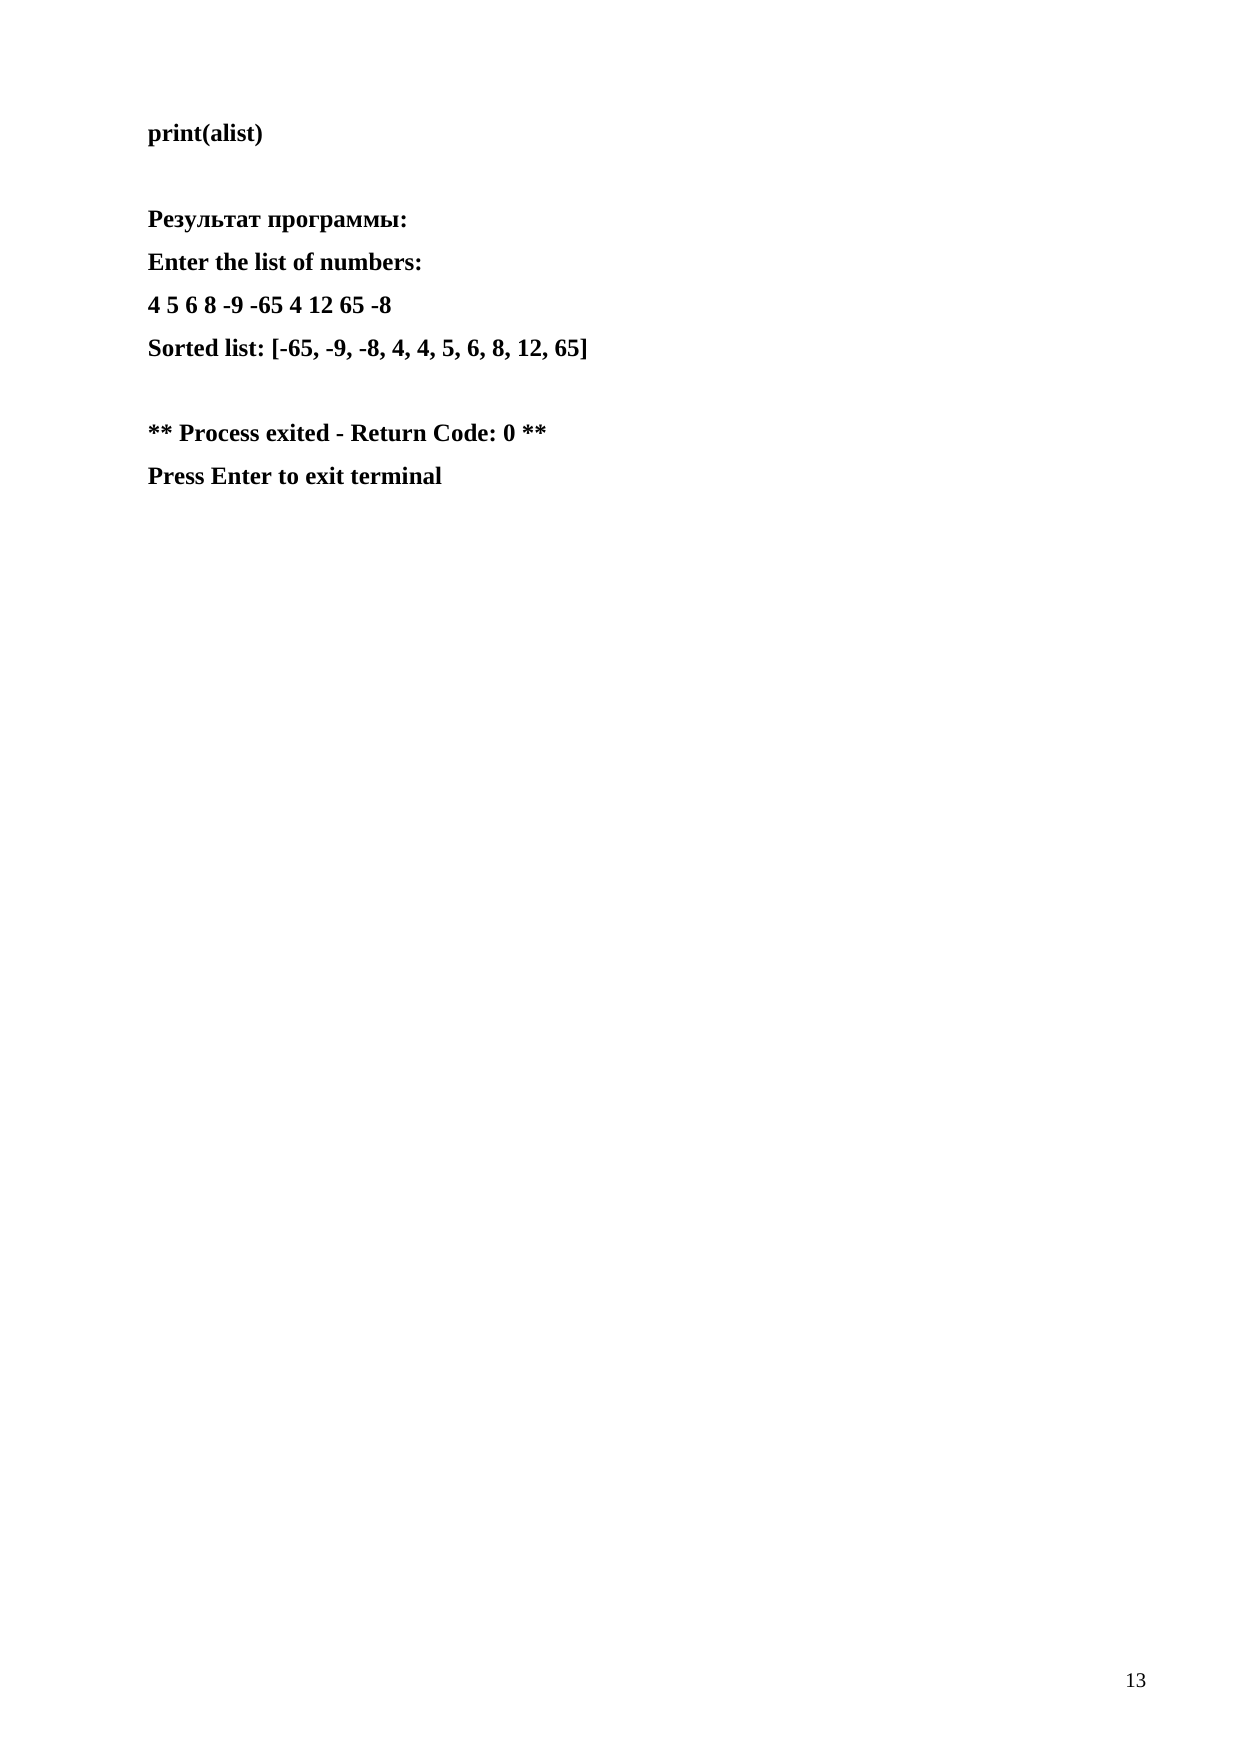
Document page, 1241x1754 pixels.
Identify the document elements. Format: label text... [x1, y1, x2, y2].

text Результат программы: [148, 204, 1152, 233]
text ** Process exited - Return Code: 0 ** [148, 418, 1152, 447]
text Enter the list of numbers: [148, 247, 1152, 276]
text print(alist) [148, 118, 1152, 147]
text Sorted list: [-65, -9, -8, 4, 4, 5, 6, 8, 12, 65] [148, 333, 1152, 361]
text 4 5 6 8 -9 -65 4 12 65 -8 [148, 290, 1152, 318]
text Press Enter to exit terminal [148, 461, 1152, 490]
